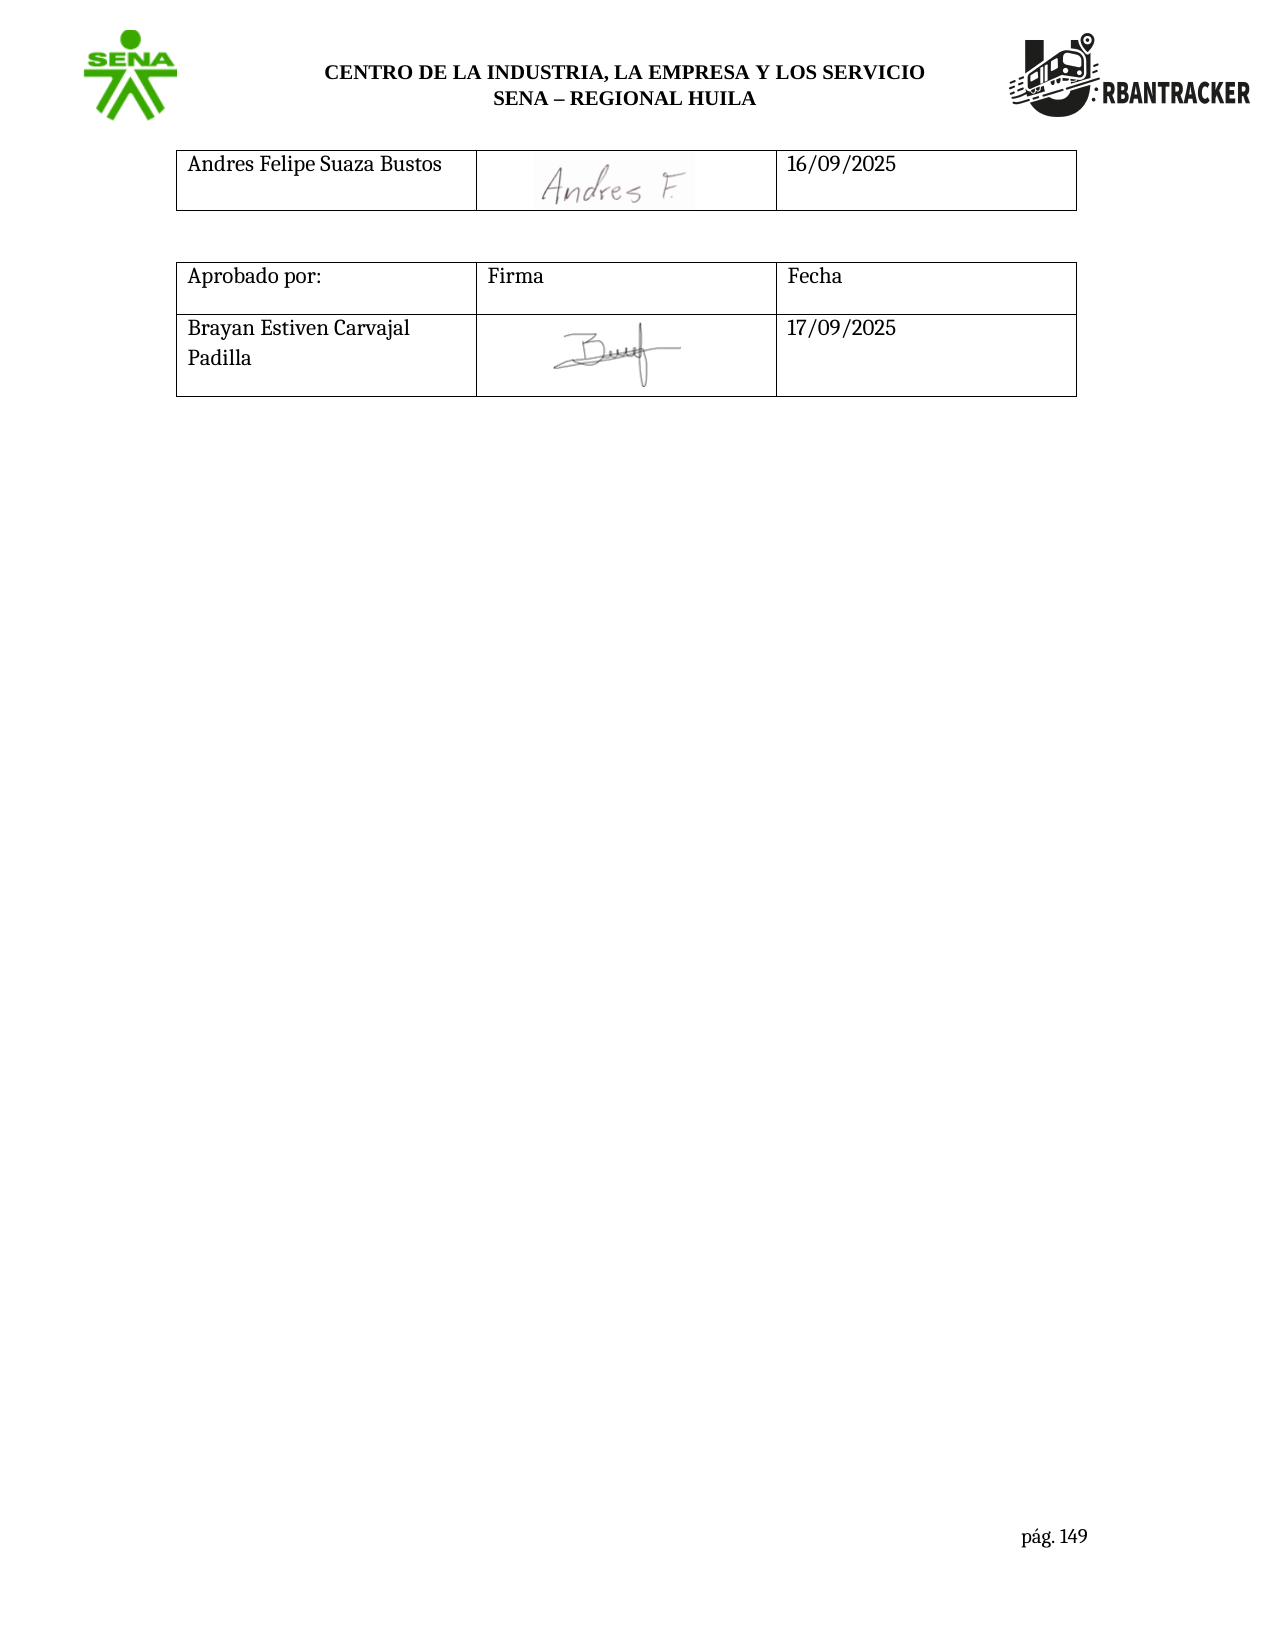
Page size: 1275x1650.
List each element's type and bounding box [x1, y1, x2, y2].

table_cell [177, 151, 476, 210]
picture [83, 30, 177, 121]
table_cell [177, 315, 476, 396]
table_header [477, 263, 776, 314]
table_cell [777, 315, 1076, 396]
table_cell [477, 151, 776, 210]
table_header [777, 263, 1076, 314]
picture [1009, 33, 1250, 117]
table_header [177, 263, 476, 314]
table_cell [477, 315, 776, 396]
picture [553, 322, 682, 387]
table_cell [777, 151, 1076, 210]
